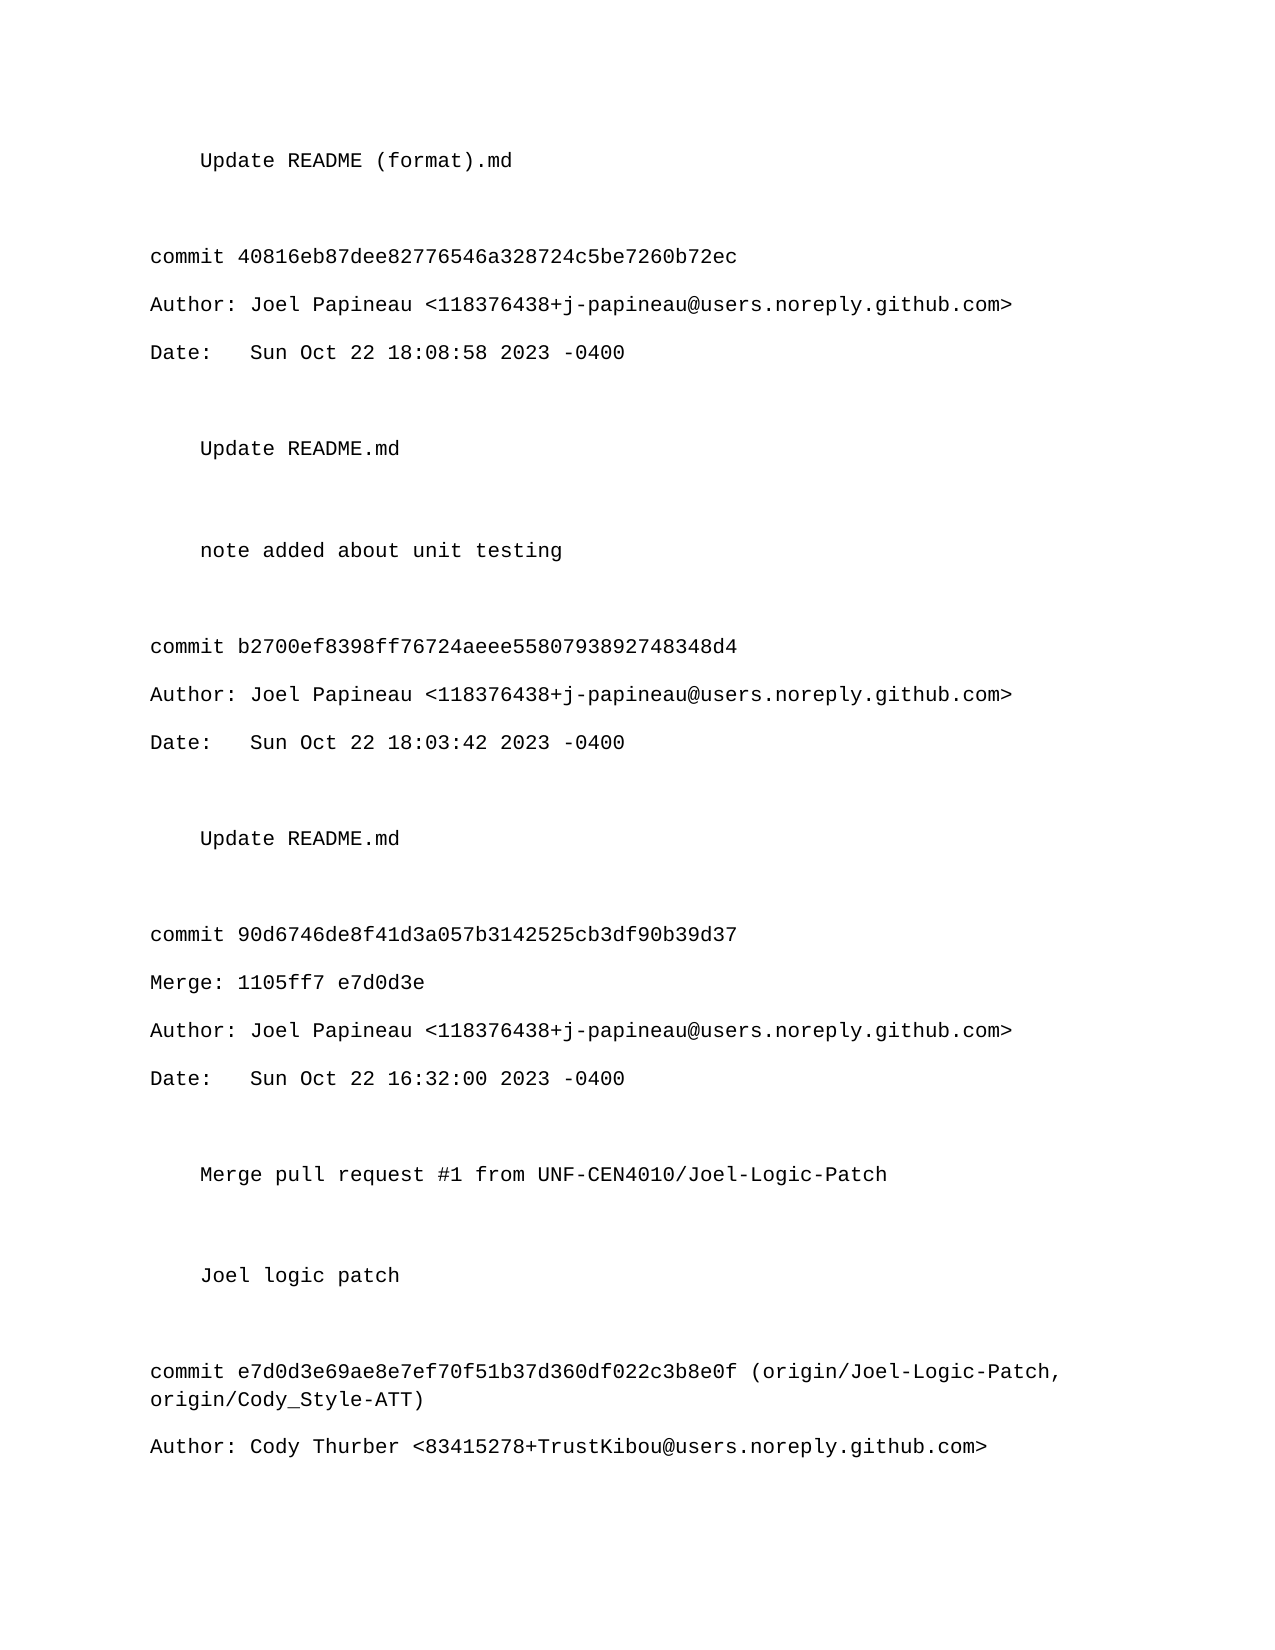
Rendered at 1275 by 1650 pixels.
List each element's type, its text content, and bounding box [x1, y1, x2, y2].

text commit 90d6746de8f41d3a057b3142525cb3df90b39d37 [150, 924, 1125, 947]
text commit b2700ef8398ff76724aeee5580793892748348d4 [150, 636, 1125, 659]
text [150, 1437, 1125, 1460]
text note added about unit testing [150, 539, 1125, 563]
text Update README.md [150, 438, 1125, 462]
text Merge pull request #1 from UNF-CEN4010/Joel-Logic-Patch [150, 1164, 1125, 1187]
text Author: Joel Papineau <118376438+j-papineau@users.noreply.github.com> [150, 1020, 1125, 1043]
text Merge: 1105ff7 e7d0d3e [150, 972, 1125, 995]
text Date: Sun Oct 22 18:03:42 2023 -0400 [150, 732, 1125, 755]
text Update README (format).md [150, 150, 1125, 174]
text Date: Sun Oct 22 16:32:00 2023 -0400 [150, 1068, 1125, 1091]
text Update README.md [150, 828, 1125, 851]
text commit e7d0d3e69ae8e7ef70f51b37d360df022c3b8e0f (origin/Joel-Logic-Patch, origin/Cody_Style-ATT) [150, 1361, 1125, 1412]
text Date: Sun Oct 22 18:08:58 2023 -0400 [150, 342, 1125, 366]
text Author: Joel Papineau <118376438+j-papineau@users.noreply.github.com> [150, 684, 1125, 707]
text commit 40816eb87dee82776546a328724c5be7260b72ec [150, 246, 1125, 270]
text Author: Joel Papineau <118376438+j-papineau@users.noreply.github.com> [150, 294, 1125, 318]
text Joel logic patch [150, 1265, 1125, 1289]
